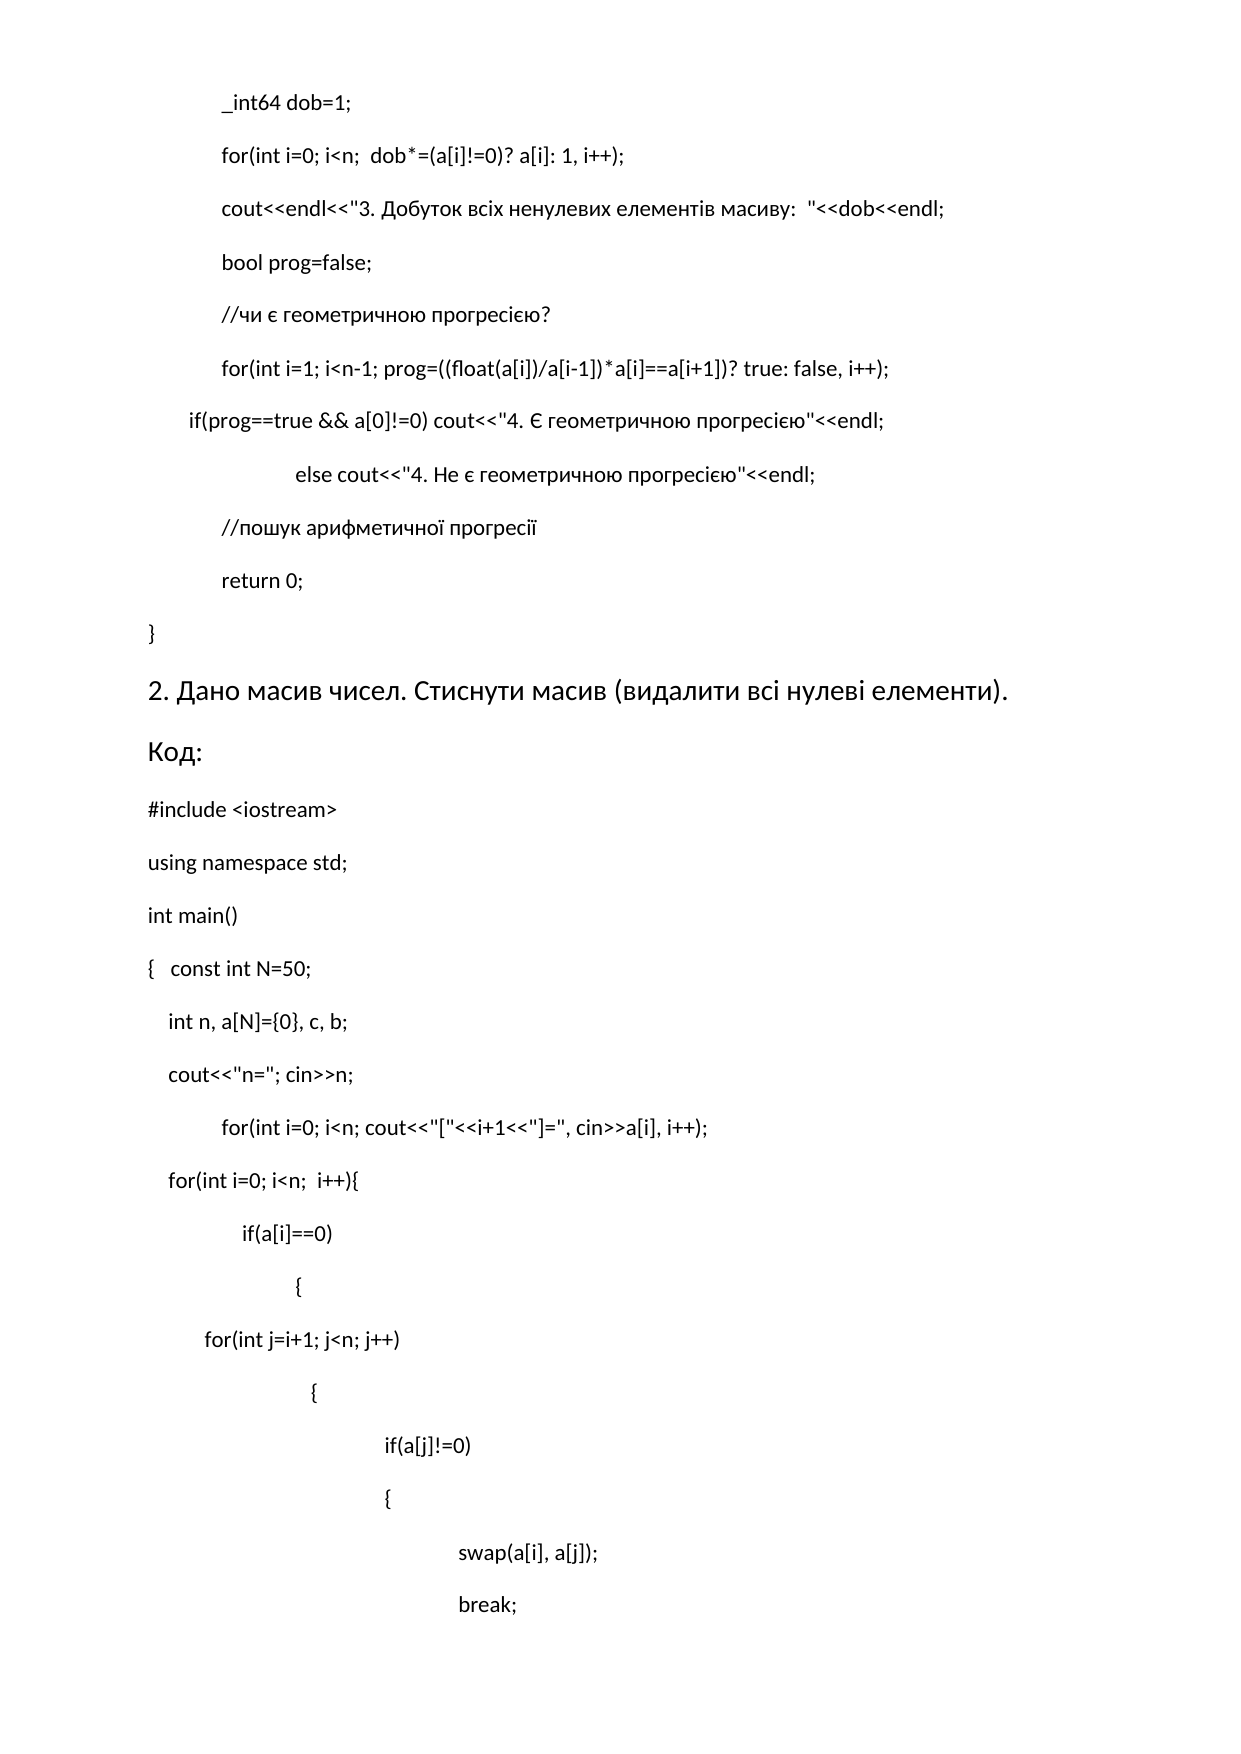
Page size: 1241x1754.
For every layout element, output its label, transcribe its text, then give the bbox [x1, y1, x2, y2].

text for(int i=0; i<n; dob*=(a[i]!=0)? a[i]: 1, i++); [148, 142, 1152, 169]
text { [148, 1272, 1152, 1301]
text Код: [148, 733, 1152, 769]
text for(int i=0; i<n; cout<<"["<<i+1<<"]=", cin>>a[i], i++); [148, 1113, 1152, 1141]
text int n, a[N]={0}, c, b; [148, 1007, 1152, 1035]
text { [148, 1378, 1152, 1407]
text break; [148, 1591, 1152, 1619]
text } [148, 619, 1152, 647]
text { const int N=50; [148, 954, 1152, 982]
text //пошук арифметичної прогресії [148, 513, 1152, 541]
text if(prog==true && a[0]!=0) cout<<"4. Є геометричною прогресiєю"<<endl; [148, 407, 1152, 435]
text else cout<<"4. Не є геометричною прогресiєю"<<endl; [148, 460, 1152, 488]
text { [148, 1484, 1152, 1513]
text 2. Дано масив чисел. Стиснути масив (видалити всі нулеві елементи). [148, 672, 1152, 707]
text if(a[j]!=0) [148, 1432, 1152, 1459]
text using namespace std; [148, 848, 1152, 876]
text for(int i=0; i<n; i++){ [148, 1166, 1152, 1194]
text return 0; [148, 566, 1152, 594]
text for(int i=1; i<n-1; prog=((float(a[i])/a[i-1])*a[i]==a[i+1])? true: false, i++); [148, 354, 1152, 382]
text for(int j=i+1; j<n; j++) [148, 1326, 1152, 1353]
text //чи є геометричною прогресією? [148, 301, 1152, 329]
text if(a[i]==0) [148, 1219, 1152, 1247]
text int main() [148, 901, 1152, 929]
text cout<<"n="; cin>>n; [148, 1060, 1152, 1088]
text #include <iostream> [148, 795, 1152, 823]
text swap(a[i], a[j]); [148, 1538, 1152, 1566]
text _int64 dob=1; [148, 88, 1152, 117]
text bool prog=false; [148, 248, 1152, 276]
text cout<<endl<<"3. Добуток всiх ненулевих елементiв масиву: "<<dob<<endl; [148, 194, 1152, 223]
